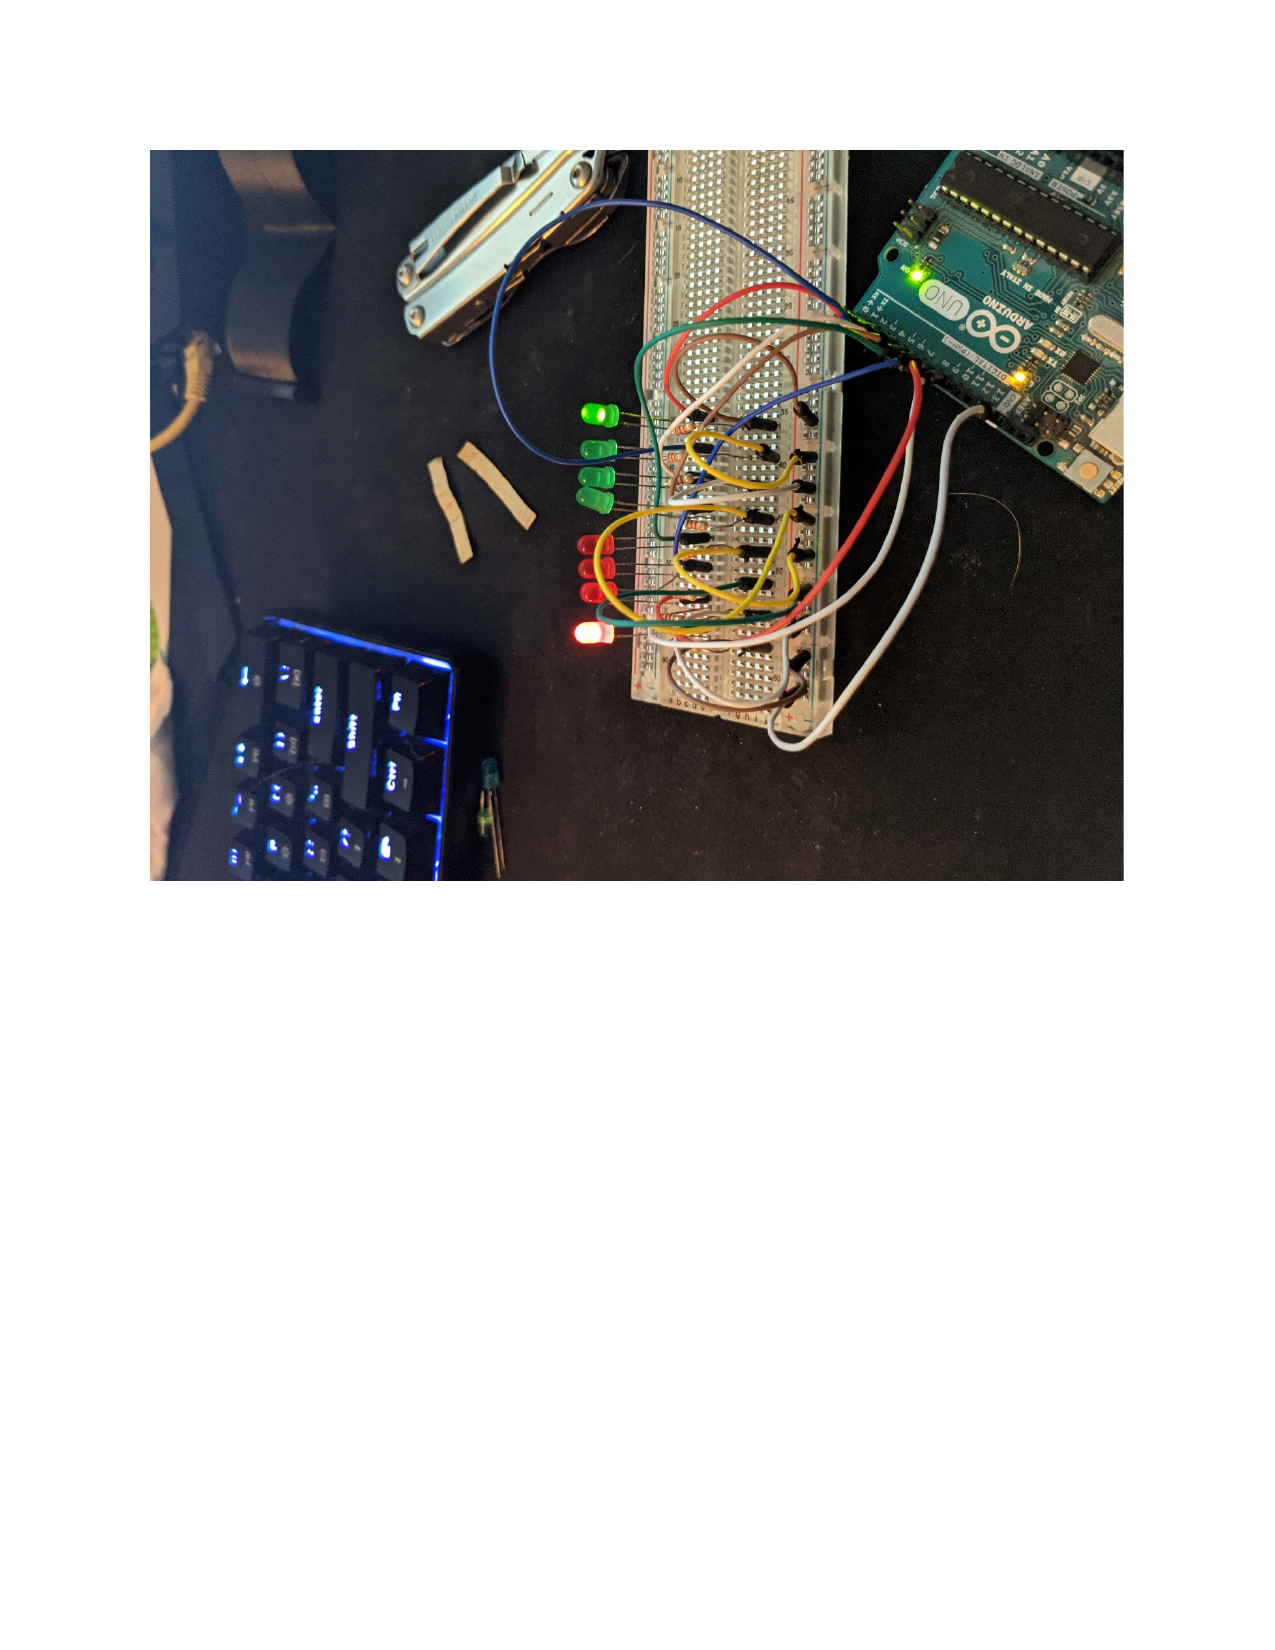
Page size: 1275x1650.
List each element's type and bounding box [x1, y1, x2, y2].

picture [150, 150, 1124, 881]
